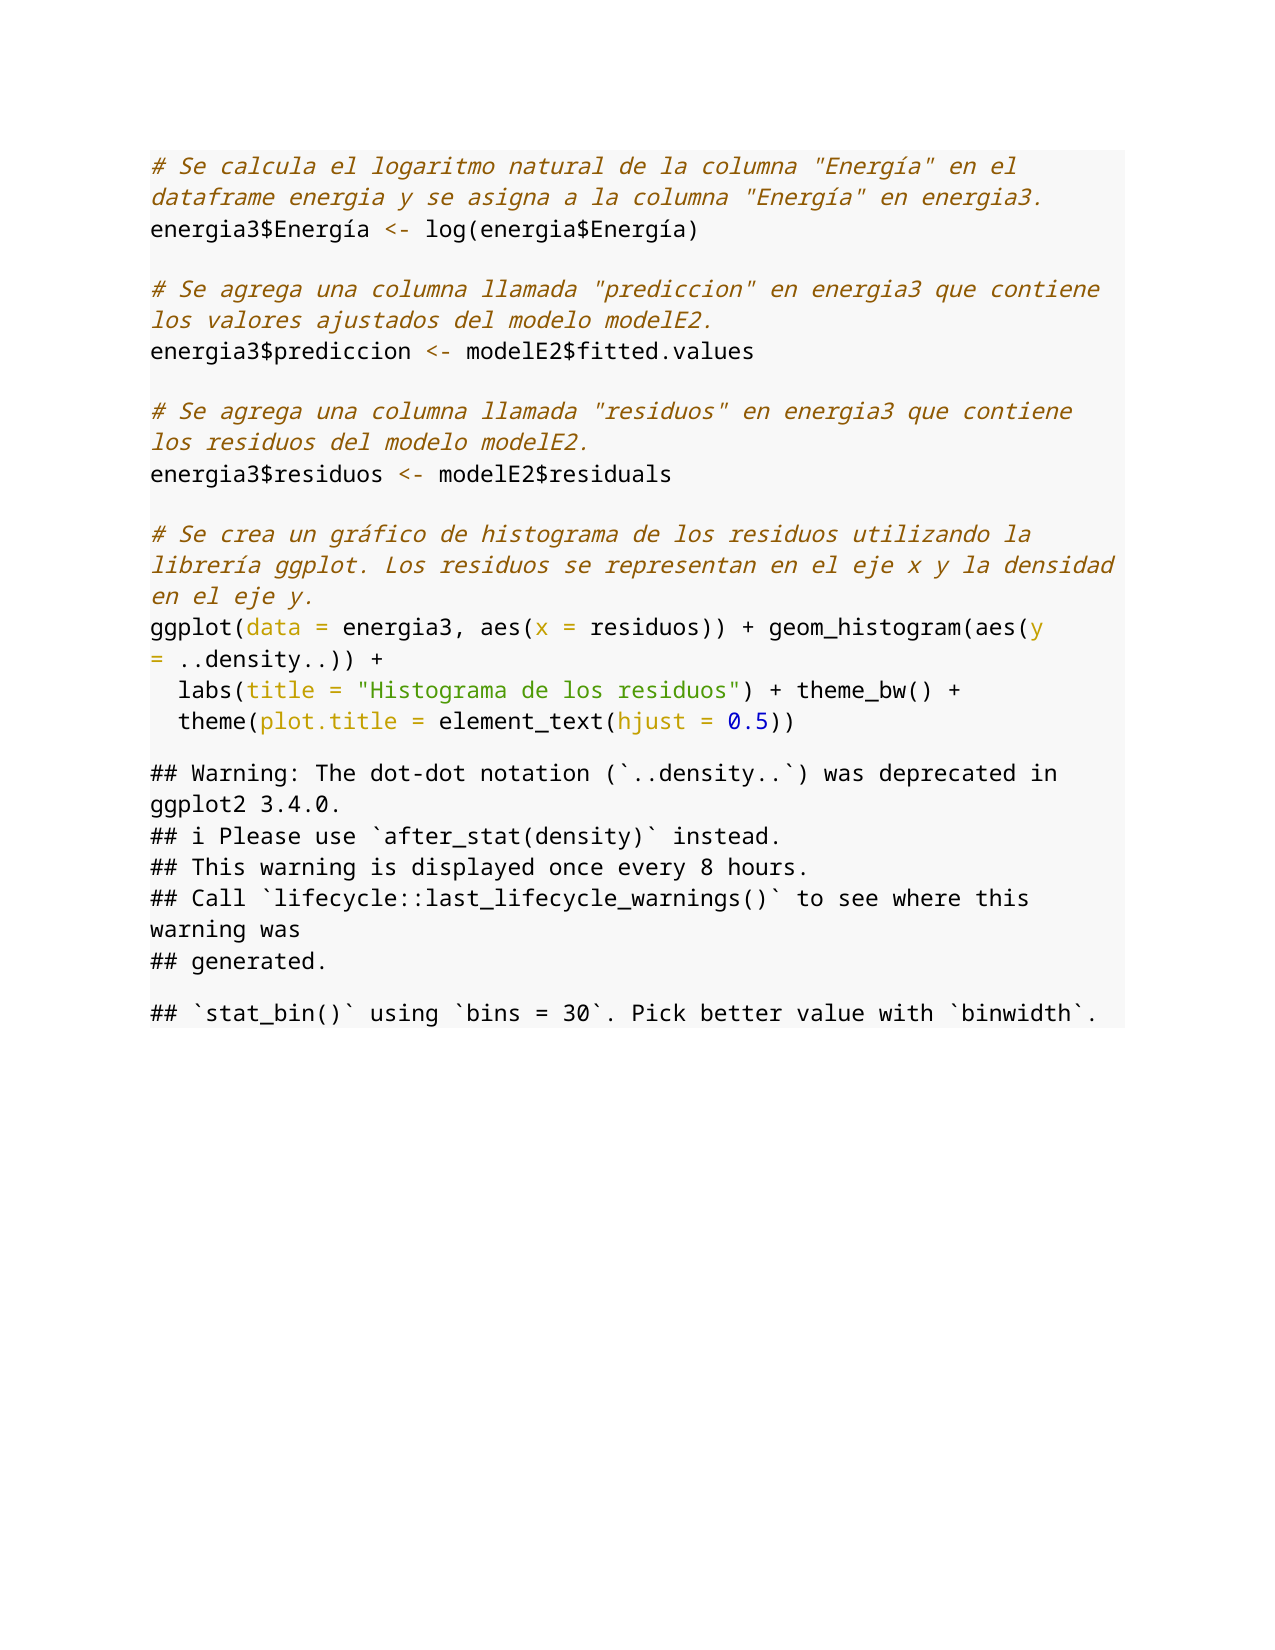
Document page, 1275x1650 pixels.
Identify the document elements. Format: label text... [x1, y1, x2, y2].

text ## `stat_bin()` using `bins = 30`. Pick better value with `binwidth`. [150, 997, 1125, 1028]
text ## Warning: The dot-dot notation (`..density..`) was deprecated in ggplot2 3.4.0. ## ℹ Please use `after_stat(density)` instead. ## This warning is displayed once every 8 hours. ## Call `lifecycle::last_lifecycle_warnings()` to see where this warning was ## generated. [150, 757, 1125, 976]
